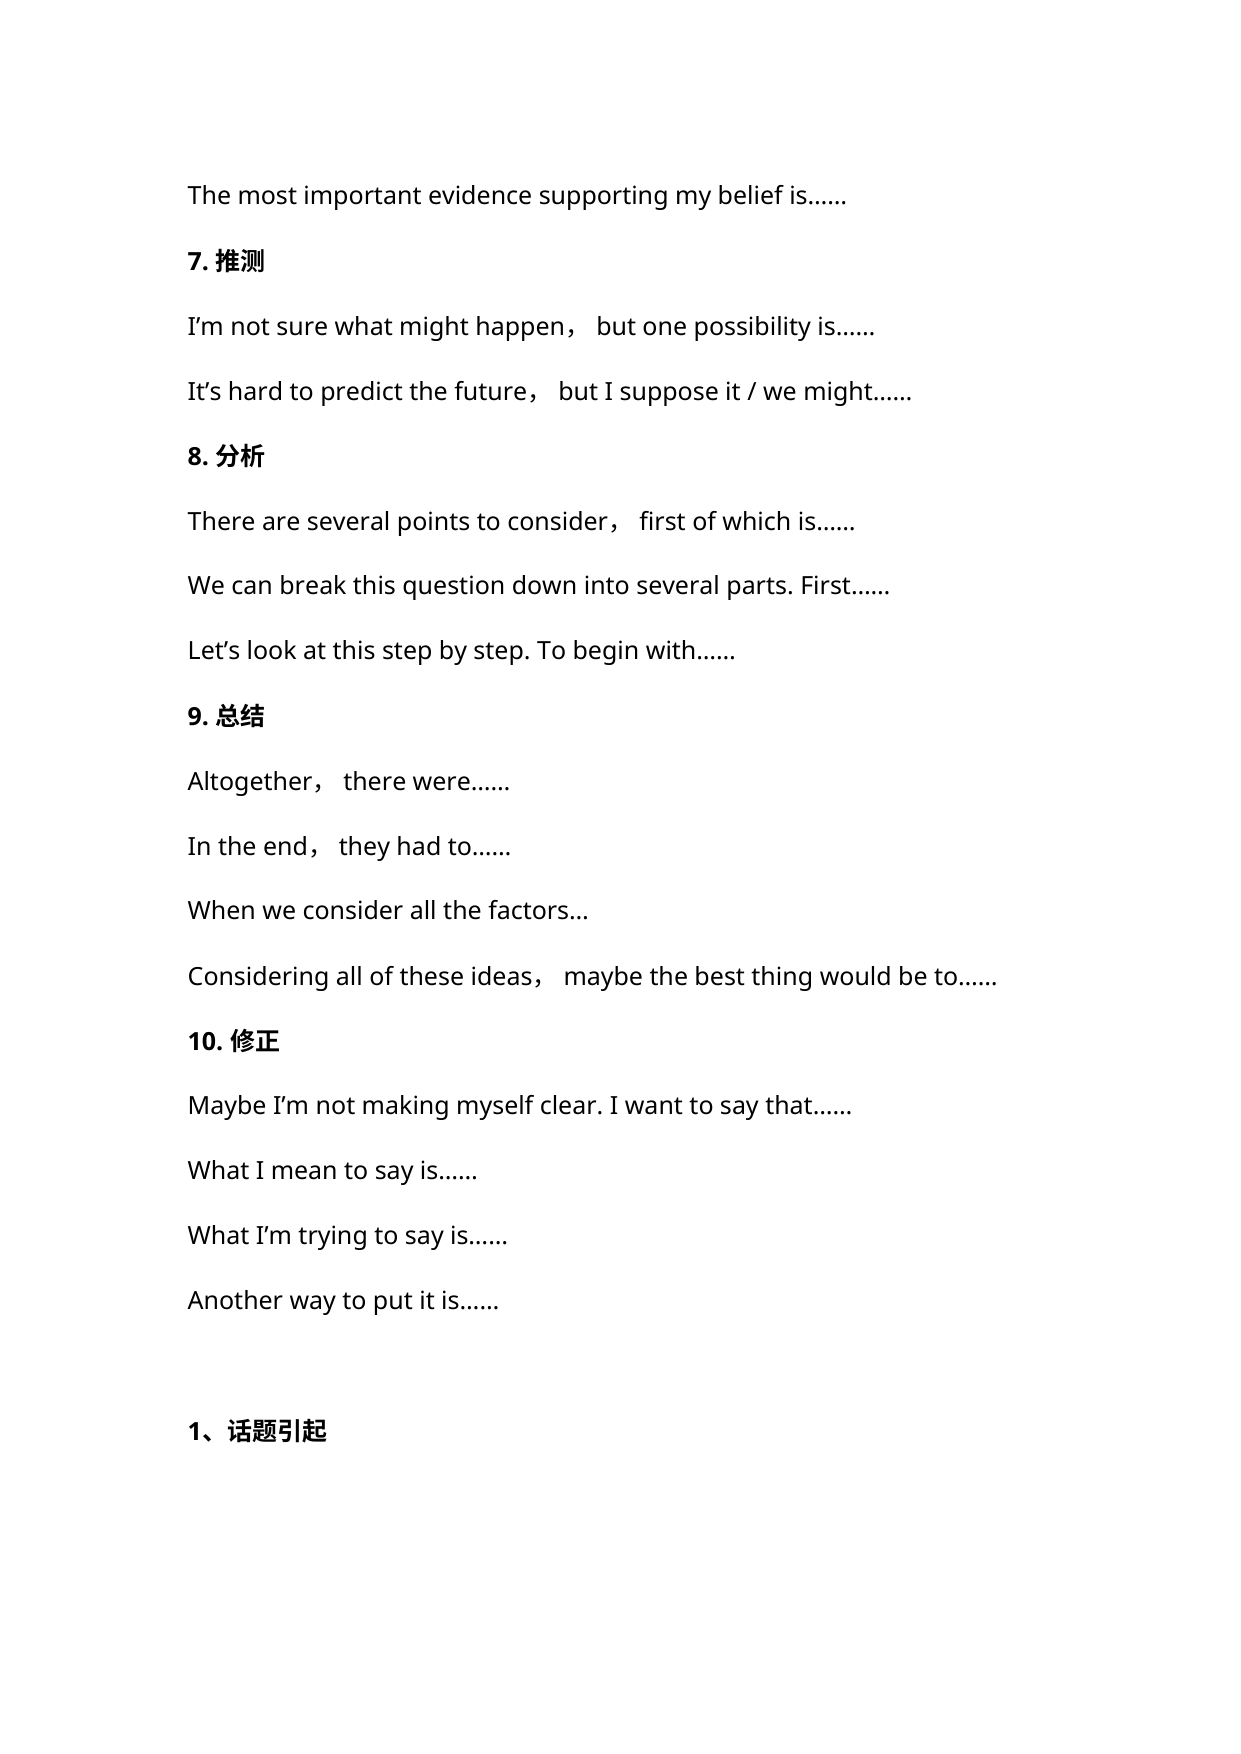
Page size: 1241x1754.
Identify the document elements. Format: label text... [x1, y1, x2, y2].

text I’m not sure what might happen， but one possibility is…… [187, 292, 1053, 357]
text There are several points to consider， first of which is…… [187, 487, 1053, 552]
text What I’m trying to say is…… [187, 1202, 1053, 1267]
text 9. 总结 [187, 682, 1053, 747]
text It’s hard to predict the future， but I suppose it / we might…… [187, 357, 1053, 422]
text Another way to put it is…… [187, 1267, 1053, 1332]
text Maybe I’m not making myself clear. I want to say that…… [187, 1072, 1053, 1137]
text 8. 分析 [187, 422, 1053, 487]
text The most important evidence supporting my belief is…… [187, 162, 1053, 227]
text When we consider all the factors… [187, 877, 1053, 942]
text We can break this question down into several parts. First…… [187, 552, 1053, 617]
text Considering all of these ideas， maybe the best thing would be to…… [187, 942, 1053, 1007]
text In the end， they had to…… [187, 812, 1053, 877]
text 10. 修正 [187, 1007, 1053, 1072]
text 7. 推测 [187, 227, 1053, 292]
text What I mean to say is…… [187, 1137, 1053, 1202]
text Let’s look at this step by step. To begin with…… [187, 617, 1053, 682]
text 1、话题引起 [187, 1397, 1053, 1462]
text Altogether， there were…… [187, 747, 1053, 812]
